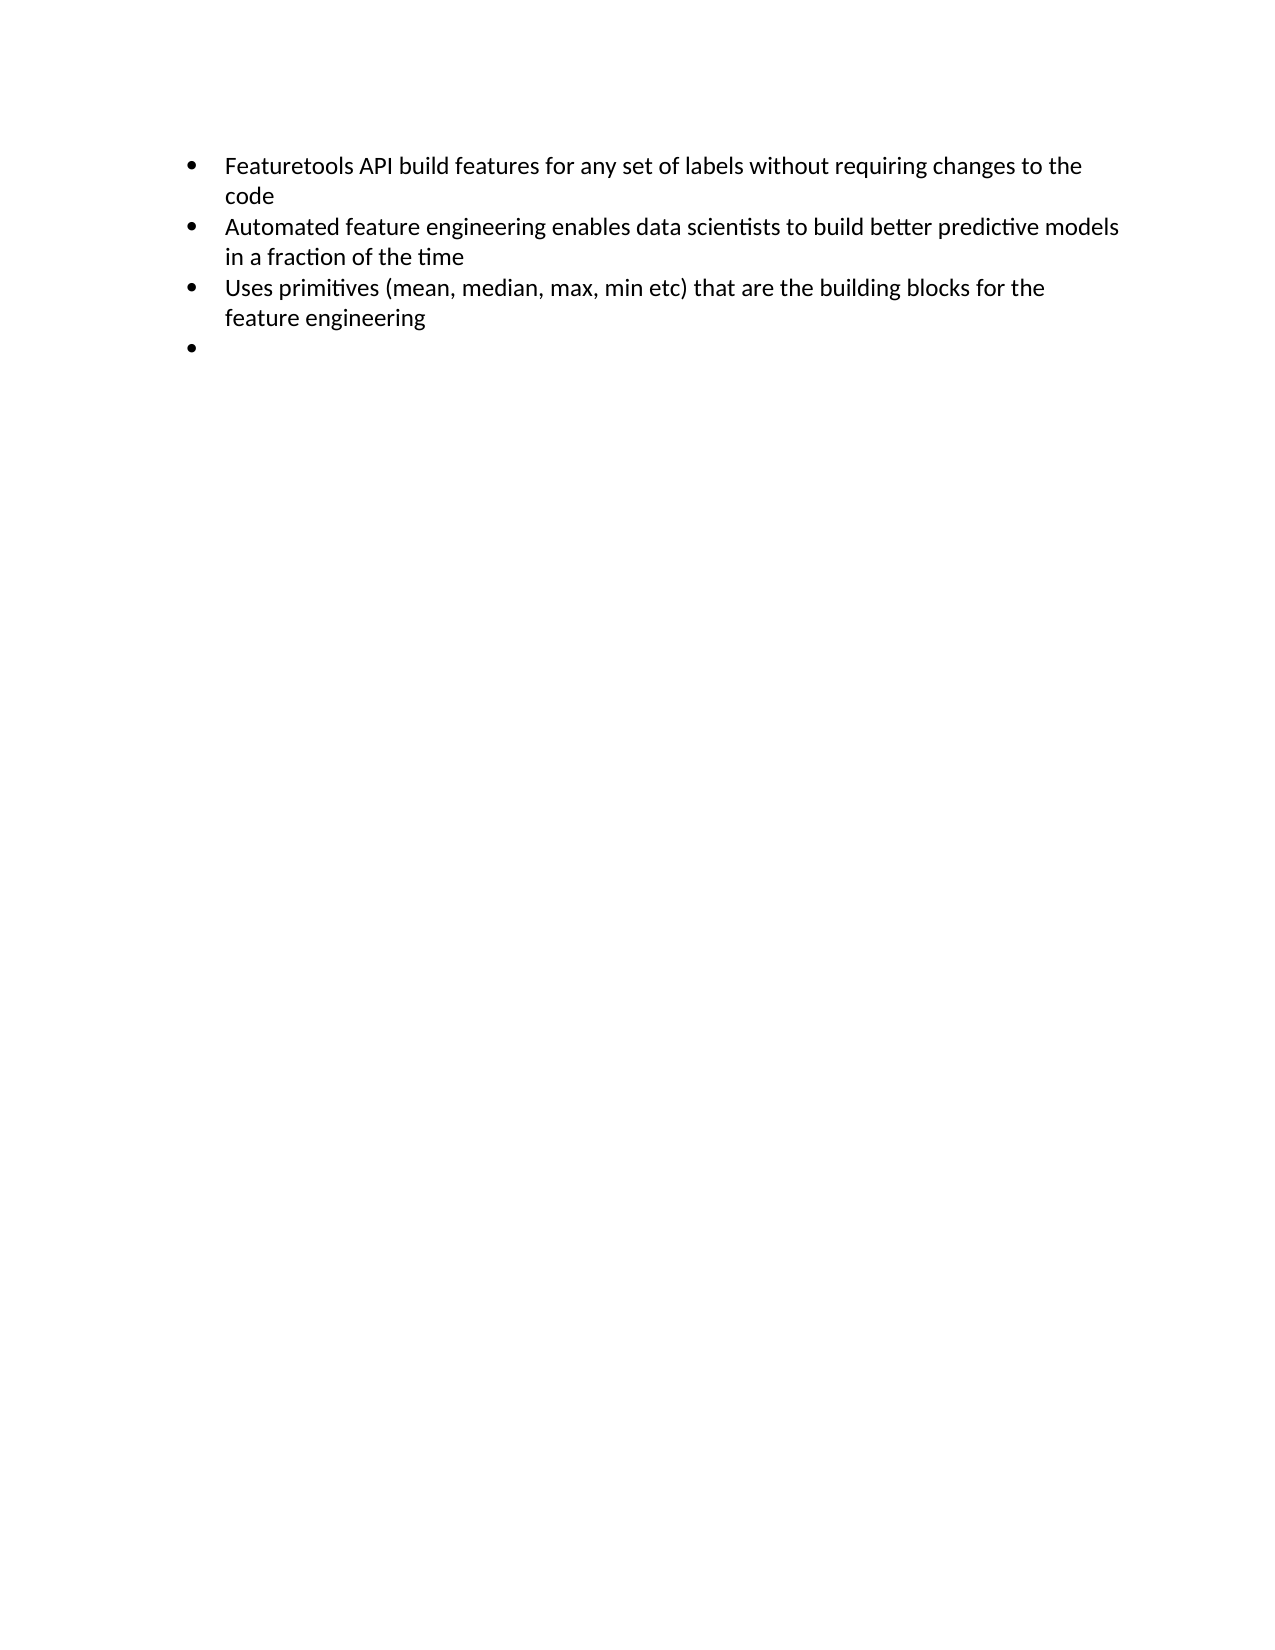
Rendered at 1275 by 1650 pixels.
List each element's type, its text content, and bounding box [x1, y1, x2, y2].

list Uses primitives (mean, median, max, min etc) that are the building blocks for the feature engineering [187, 272, 1125, 333]
list Automated feature engineering enables data scientists to build better predictive models in a fraction of the time [187, 211, 1125, 272]
list Featuretools API build features for any set of labels without requiring changes to the code [187, 150, 1125, 211]
